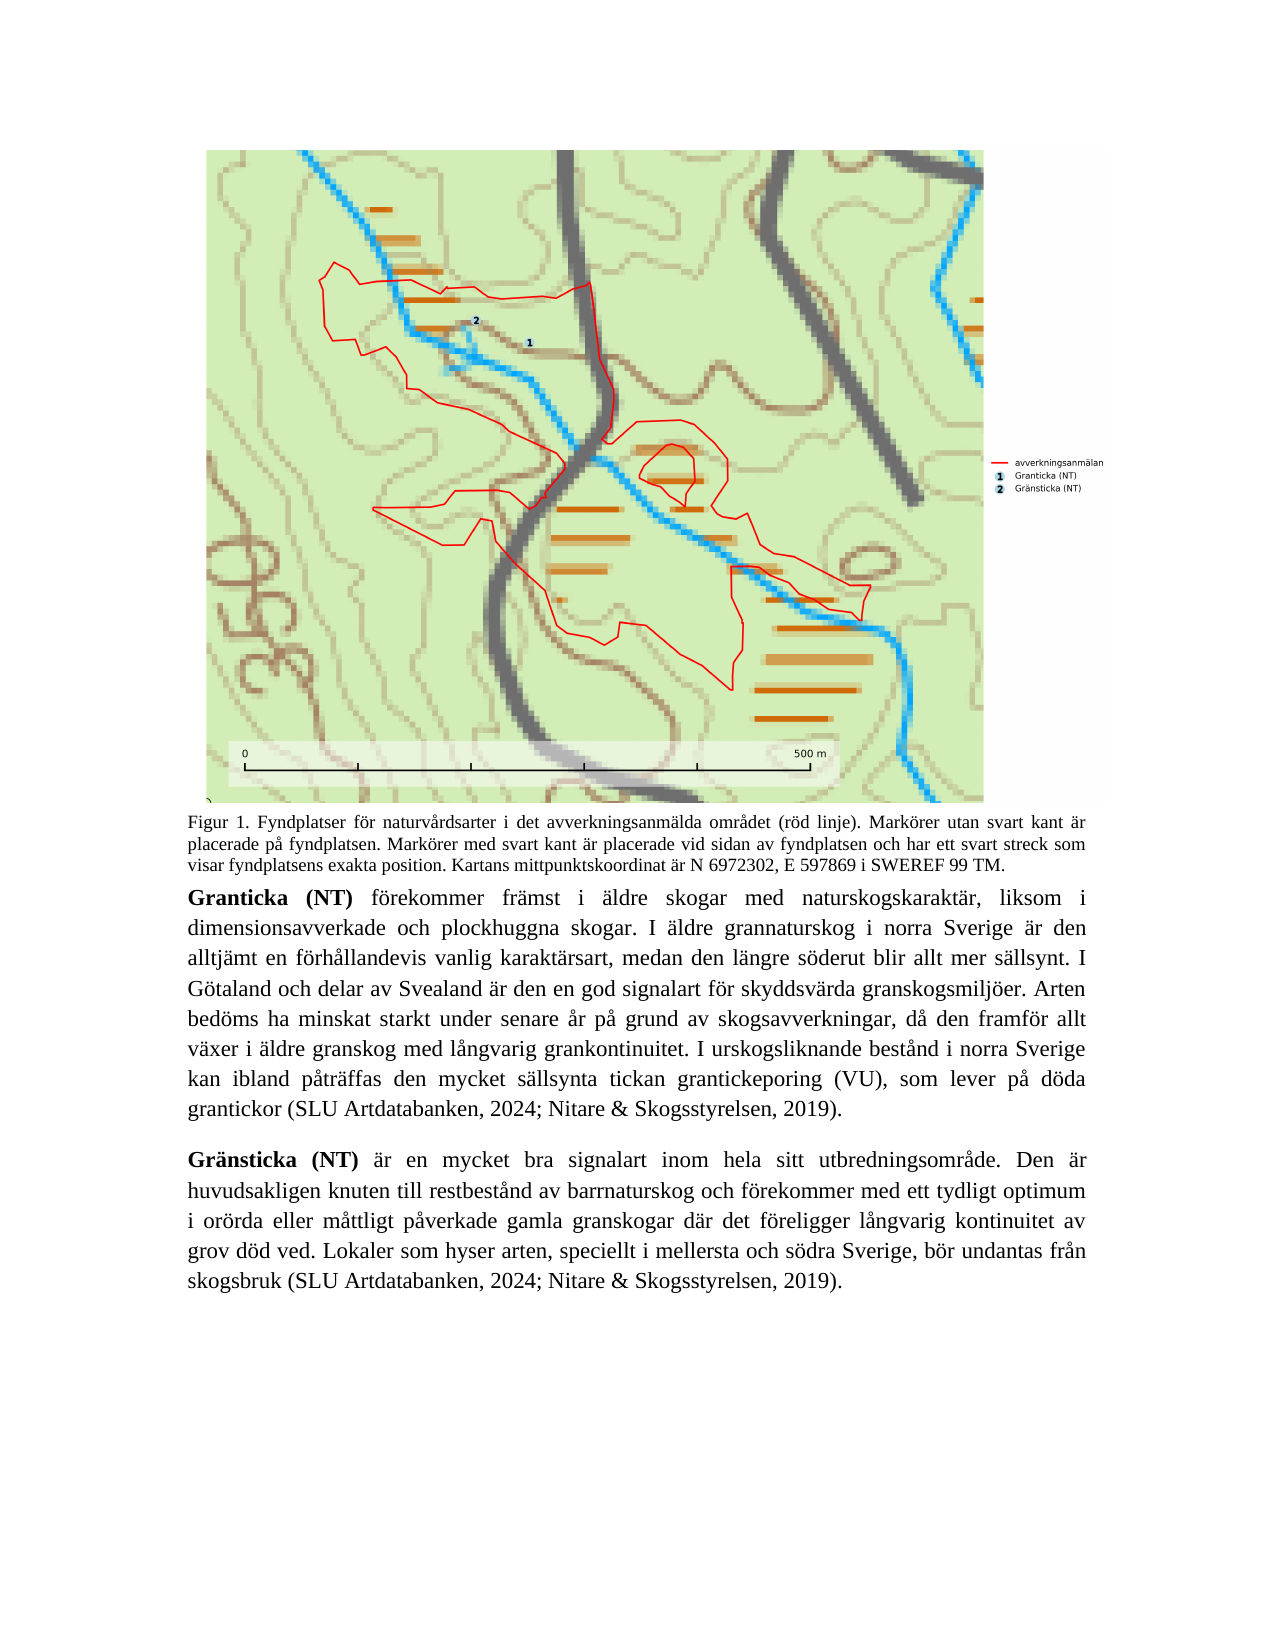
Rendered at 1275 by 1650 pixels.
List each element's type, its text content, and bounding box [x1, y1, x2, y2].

picture [206, 150, 1107, 803]
text Gränsticka (NT) är en mycket bra signalart inom hela sitt utbredningsområde. Den är huvudsakligen knuten till restbestånd av barrnaturskog och förekommer med ett tydligt optimum i orörda eller måttligt påverkade gamla granskogar där det föreligger långvarig kontinuitet av grov död ved. Lokaler som hyser arten, speciellt i mellersta och södra Sverige, bör undantas från skogsbruk (SLU Artdatabanken, 2024; Nitare & Skogsstyrelsen, 2019). [187, 1147, 1087, 1294]
text Granticka (NT) förekommer främst i äldre skogar med naturskogskaraktär, liksom i dimensionsavverkade och plockhuggna skogar. I äldre grannaturskog i norra Sverige är den alltjämt en förhållandevis vanlig karaktärsart, medan den längre söderut blir allt mer sällsynt. I Götaland och delar av Svealand är den en god signalart för skyddsvärda granskogsmiljöer. Arten bedöms ha minskat starkt under senare år på grund av skogsavverkningar, då den framför allt växer i äldre granskog med långvarig grankontinuitet. I urskogsliknande bestånd i norra Sverige kan ibland påträffas den mycket sällsynta tickan grantickeporing (VU), som lever på döda grantickor (SLU Artdatabanken, 2024; Nitare & Skogsstyrelsen, 2019). [187, 884, 1087, 1122]
text Figur 1. Fyndplatser för naturvårdsarter i det avverkningsanmälda området (röd linje). Markörer utan svart kant är placerade på fyndplatsen. Markörer med svart kant är placerade vid sidan av fyndplatsen och har ett svart streck som visar fyndplatsens exakta position. Kartans mittpunktskoordinat är N 6972302, E 597869 i SWEREF 99 TM. [187, 811, 1087, 876]
